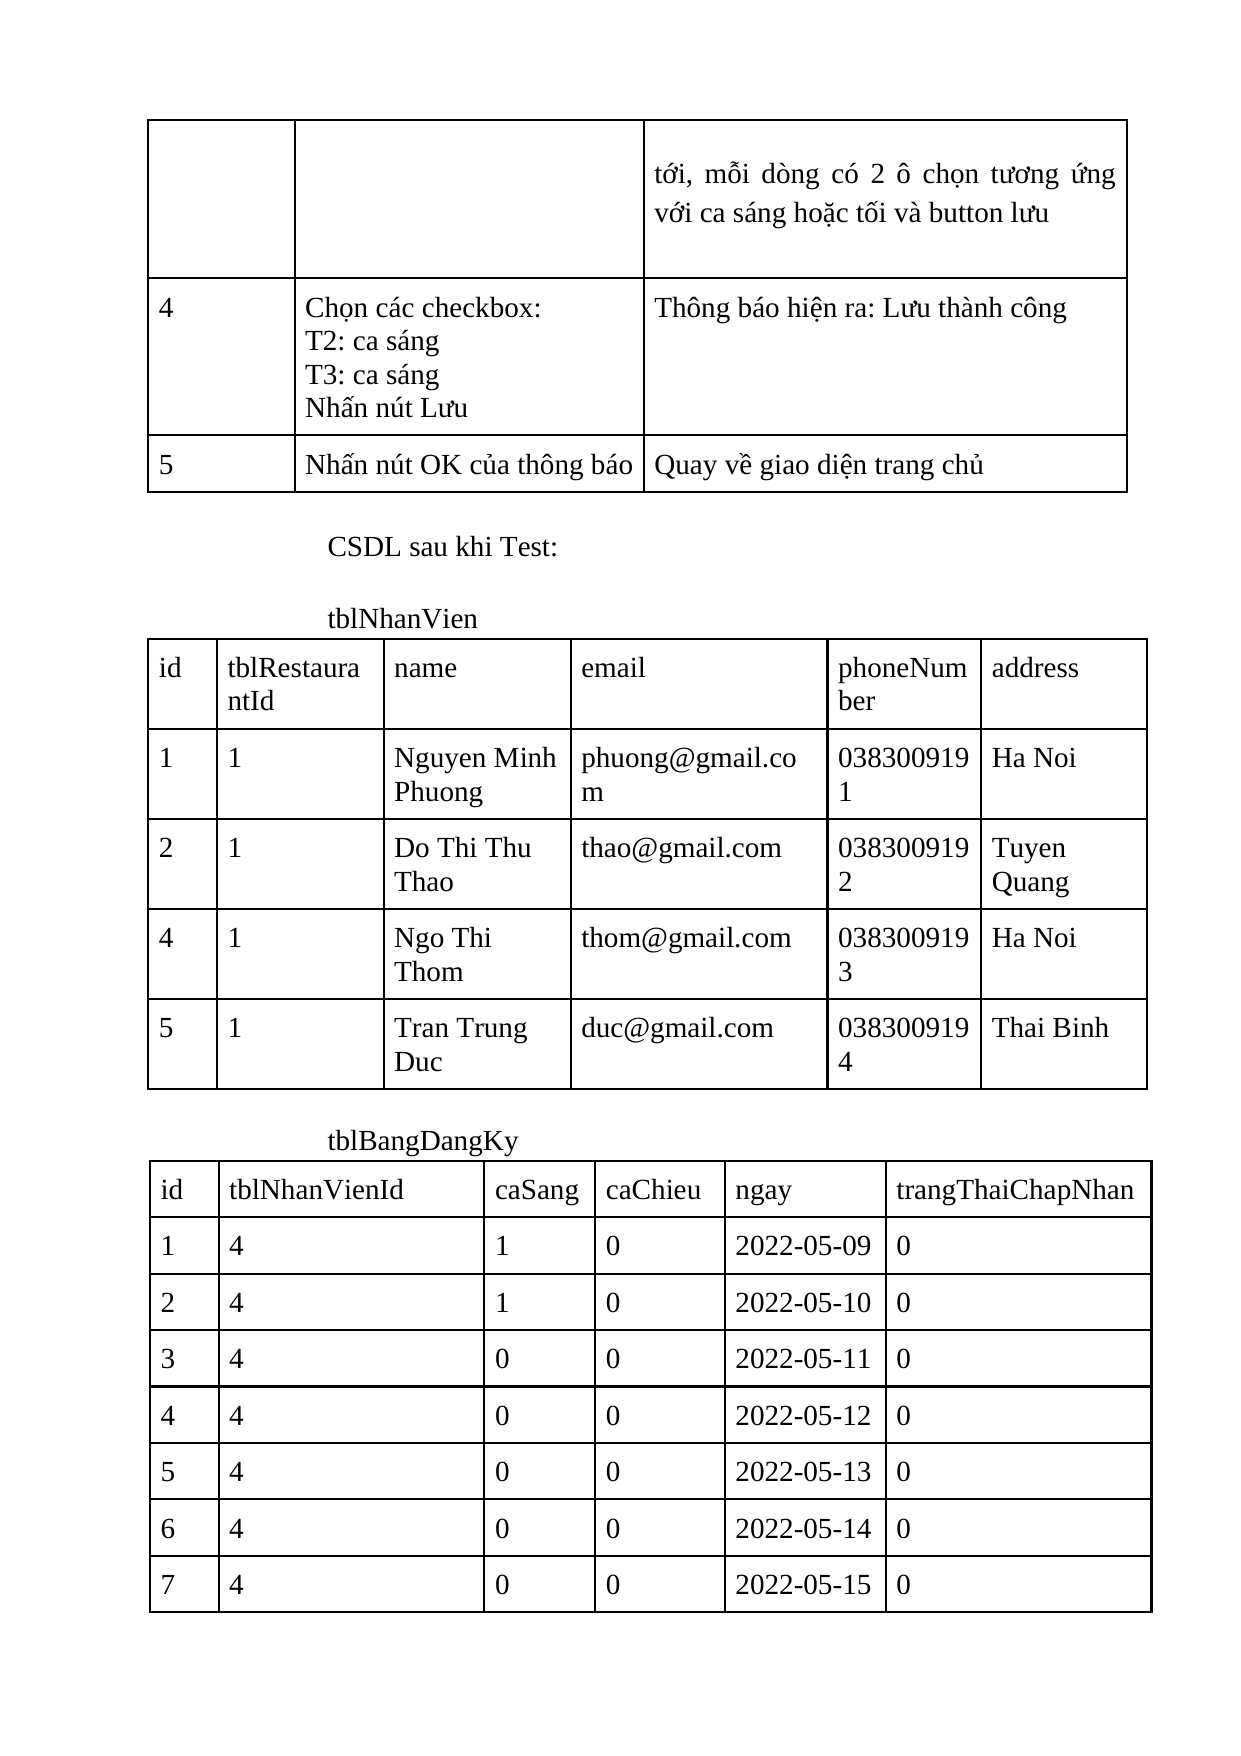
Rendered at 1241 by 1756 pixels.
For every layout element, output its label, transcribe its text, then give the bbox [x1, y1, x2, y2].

table_cell 0 [887, 1500, 1150, 1555]
table_cell 1 [218, 730, 383, 818]
table_cell 3 [149, 121, 294, 277]
table_cell 6 [151, 1500, 218, 1555]
table_cell 5 [151, 1444, 218, 1498]
table_header id [149, 640, 216, 728]
table_cell Thai Binh [982, 1000, 1146, 1088]
table_cell 0 [596, 1218, 724, 1272]
table_cell Thông báo hiện ra: Lưu thành công [645, 279, 1126, 434]
table_cell phuong@gmail.com [572, 730, 826, 818]
table_cell 0 [596, 1444, 724, 1498]
table_cell 0 [485, 1444, 594, 1498]
table_cell Ha Noi [982, 730, 1146, 818]
table_cell Nhấn nút OK của thông báo [296, 436, 643, 491]
table_cell 0 [596, 1388, 724, 1442]
table_cell 0 [887, 1388, 1150, 1442]
table_header id [151, 1162, 218, 1216]
table_cell 2022-05-11 [726, 1331, 885, 1385]
table_cell Tran Trung Duc [385, 1000, 570, 1088]
table_cell 1 [218, 1000, 383, 1088]
table_cell 1 [149, 730, 216, 818]
table_cell 2022-05-13 [726, 1444, 885, 1498]
table_header caSang [485, 1162, 594, 1216]
table_cell 2022-05-14 [726, 1500, 885, 1555]
table_cell 1 [485, 1275, 594, 1329]
table_cell 0 [887, 1557, 1150, 1611]
table_cell 0 [596, 1500, 724, 1555]
table_cell 0 [485, 1500, 594, 1555]
table_cell 0 [596, 1557, 724, 1611]
table_cell 1 [485, 1218, 594, 1272]
table_cell thao@gmail.com [572, 820, 826, 908]
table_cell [296, 121, 643, 277]
table_cell 1 [151, 1218, 218, 1272]
table_header tblRestaurantId [218, 640, 383, 728]
table_cell 2022-05-09 [726, 1218, 885, 1272]
table_cell 3 [151, 1331, 218, 1385]
table_cell 0 [485, 1557, 594, 1611]
table_header caChieu [596, 1162, 724, 1216]
table_cell 2 [151, 1275, 218, 1329]
table_cell 1 [218, 820, 383, 908]
table_cell Nguyen Minh Phuong [385, 730, 570, 818]
table_cell Chọn các checkbox: T2: ca sáng T3: ca sáng Nhấn nút Lưu [296, 279, 643, 434]
table_header address [982, 640, 1146, 728]
table_cell duc@gmail.com [572, 1000, 826, 1088]
table_cell 0 [596, 1275, 724, 1329]
table_cell Ngo Thi Thom [385, 910, 570, 998]
table_cell 0 [887, 1275, 1150, 1329]
table_cell 0383009191 [829, 730, 980, 818]
table_cell 4 [220, 1444, 483, 1498]
text tblBangDangKy [252, 1123, 1122, 1157]
table_cell 0383009192 [829, 820, 980, 908]
table_cell 4 [220, 1500, 483, 1555]
table_header email [572, 640, 826, 728]
table_cell 4 [220, 1331, 483, 1385]
table_header ngay [726, 1162, 885, 1216]
table_header tblNhanVienId [220, 1162, 483, 1216]
table_cell 4 [149, 910, 216, 998]
table_cell 4 [220, 1218, 483, 1272]
table_header name [385, 640, 570, 728]
table_cell 2022-05-10 [726, 1275, 885, 1329]
table_cell Quay về giao diện trang chủ [645, 436, 1126, 491]
table_cell Do Thi Thu Thao [385, 820, 570, 908]
table_cell 0 [887, 1218, 1150, 1272]
table_cell Tuyen Quang [982, 820, 1146, 908]
table_cell 7 [151, 1557, 218, 1611]
table_cell 0 [485, 1331, 594, 1385]
table_cell Ha Noi [982, 910, 1146, 998]
table_cell 4 [220, 1275, 483, 1329]
table_cell 4 [149, 279, 294, 434]
table_cell 0 [887, 1331, 1150, 1385]
table_header phoneNumber [829, 640, 980, 728]
table_cell 0383009194 [829, 1000, 980, 1088]
table_cell 0 [596, 1331, 724, 1385]
table_cell 0383009193 [829, 910, 980, 998]
table_cell 2022-05-12 [726, 1388, 885, 1442]
table_cell 2022-05-15 [726, 1557, 885, 1611]
table_cell 5 [149, 1000, 216, 1088]
table_cell 2 [149, 820, 216, 908]
table_cell thom@gmail.com [572, 910, 826, 998]
table_cell 4 [151, 1388, 218, 1442]
table_cell 0 [485, 1388, 594, 1442]
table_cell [645, 121, 1126, 277]
table_cell 4 [220, 1557, 483, 1611]
table_cell 0 [887, 1444, 1150, 1498]
table_cell 5 [149, 436, 294, 491]
table_cell 1 [218, 910, 383, 998]
text tblNhanVien [252, 601, 1122, 635]
table_cell 4 [220, 1388, 483, 1442]
text CSDL sau khi Test: [252, 529, 1122, 562]
table_header trangThaiChapNhan [887, 1162, 1150, 1216]
